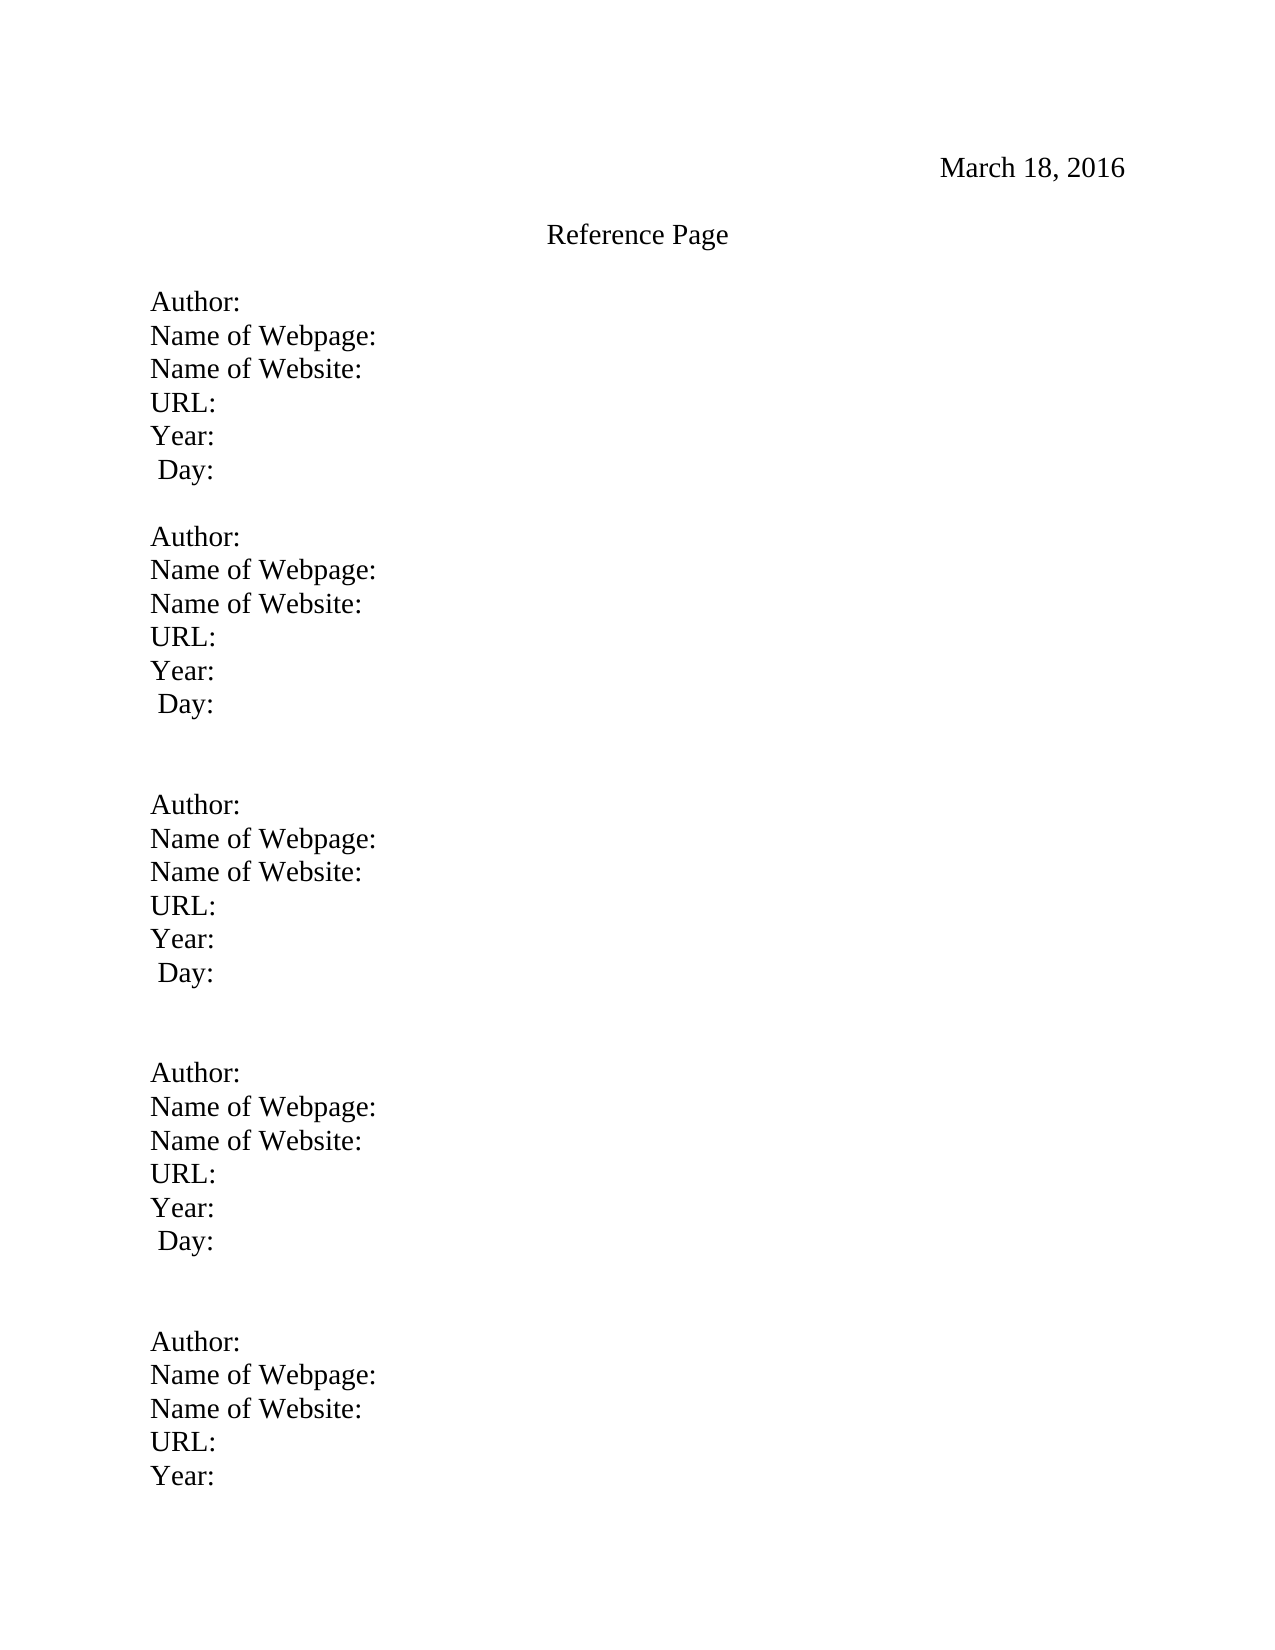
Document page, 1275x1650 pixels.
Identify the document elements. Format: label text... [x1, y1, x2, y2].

text Name of Website: [150, 1391, 1125, 1424]
text Day: [150, 955, 1125, 988]
text URL: [150, 1424, 1125, 1458]
text Day: [150, 687, 1125, 720]
text Name of Website: [150, 351, 1125, 385]
text Year: [150, 921, 1125, 955]
text Name of Webpage: [150, 1357, 1125, 1391]
text Name of Website: [150, 586, 1125, 619]
text URL: [150, 385, 1125, 418]
text March 18, 2016 [150, 150, 1125, 183]
text Author: [150, 1324, 1125, 1357]
text Name of Website: [150, 854, 1125, 888]
text Reference Page [150, 217, 1125, 251]
text Year: [150, 1458, 1125, 1492]
text Year: [150, 1190, 1125, 1223]
text Name of Webpage: [150, 552, 1125, 586]
text Day: [150, 1223, 1125, 1257]
text Day: [150, 452, 1125, 485]
text Name of Webpage: [150, 318, 1125, 351]
text Author: [150, 284, 1125, 318]
text Author: [150, 519, 1125, 552]
text Year: [150, 418, 1125, 452]
text Name of Webpage: [150, 821, 1125, 854]
text Year: [150, 653, 1125, 687]
text Author: [150, 1056, 1125, 1089]
text URL: [150, 888, 1125, 921]
text Author: [150, 787, 1125, 821]
text URL: [150, 1156, 1125, 1190]
text Name of Website: [150, 1123, 1125, 1156]
text URL: [150, 619, 1125, 653]
text Name of Webpage: [150, 1089, 1125, 1123]
